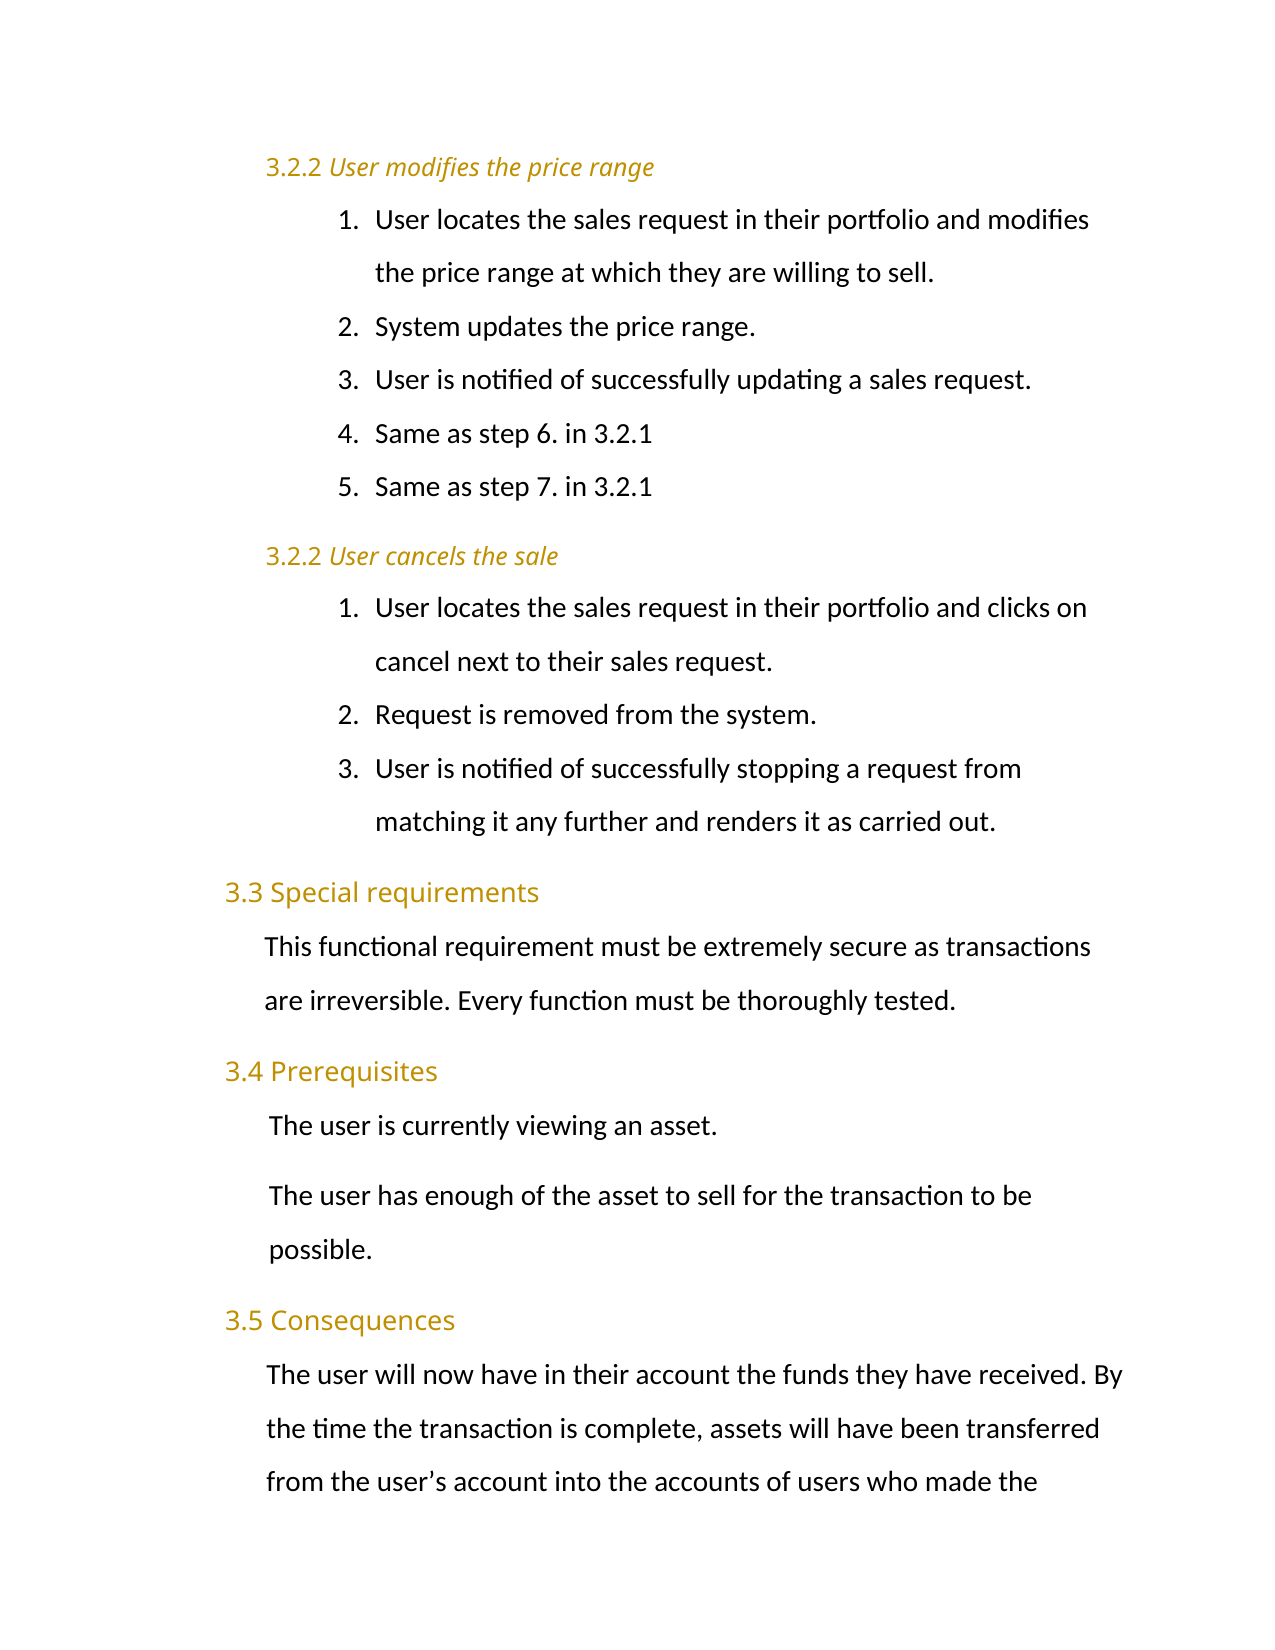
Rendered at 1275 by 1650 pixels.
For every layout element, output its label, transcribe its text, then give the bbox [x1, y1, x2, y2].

text The user has enough of the asset to sell for the transaction to be possible. [269, 1177, 1125, 1267]
list Same as step 7. in 3.2.1 [337, 468, 1125, 504]
list User is notified of successfully updating a sales request. [337, 361, 1125, 397]
text This functional requirement must be extremely secure as transactions are irreversible. Every function must be thoroughly tested. [264, 928, 1125, 1018]
subtitle 3.2.2 User modifies the price range [191, 150, 1125, 184]
subtitle 3.2.2 User cancels the sale [191, 538, 1125, 572]
subtitle 3.3 Special requirements [150, 873, 1125, 910]
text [266, 1356, 1125, 1499]
subtitle 3.4 Prerequisites [150, 1052, 1125, 1089]
text The user is currently viewing an asset. [269, 1107, 1125, 1143]
list Same as step 6. in 3.2.1 [337, 415, 1125, 450]
list User is notified of successfully stopping a request from matching it any further and renders it as carried out. [337, 750, 1125, 839]
list System updates the price range. [337, 308, 1125, 343]
subtitle 3.5 Consequences [150, 1301, 1125, 1338]
list User locates the sales request in their portfolio and clicks on cancel next to their sales request. [337, 589, 1125, 678]
list User locates the sales request in their portfolio and modifies the price range at which they are willing to sell. [337, 201, 1125, 290]
list Request is removed from the system. [337, 696, 1125, 732]
